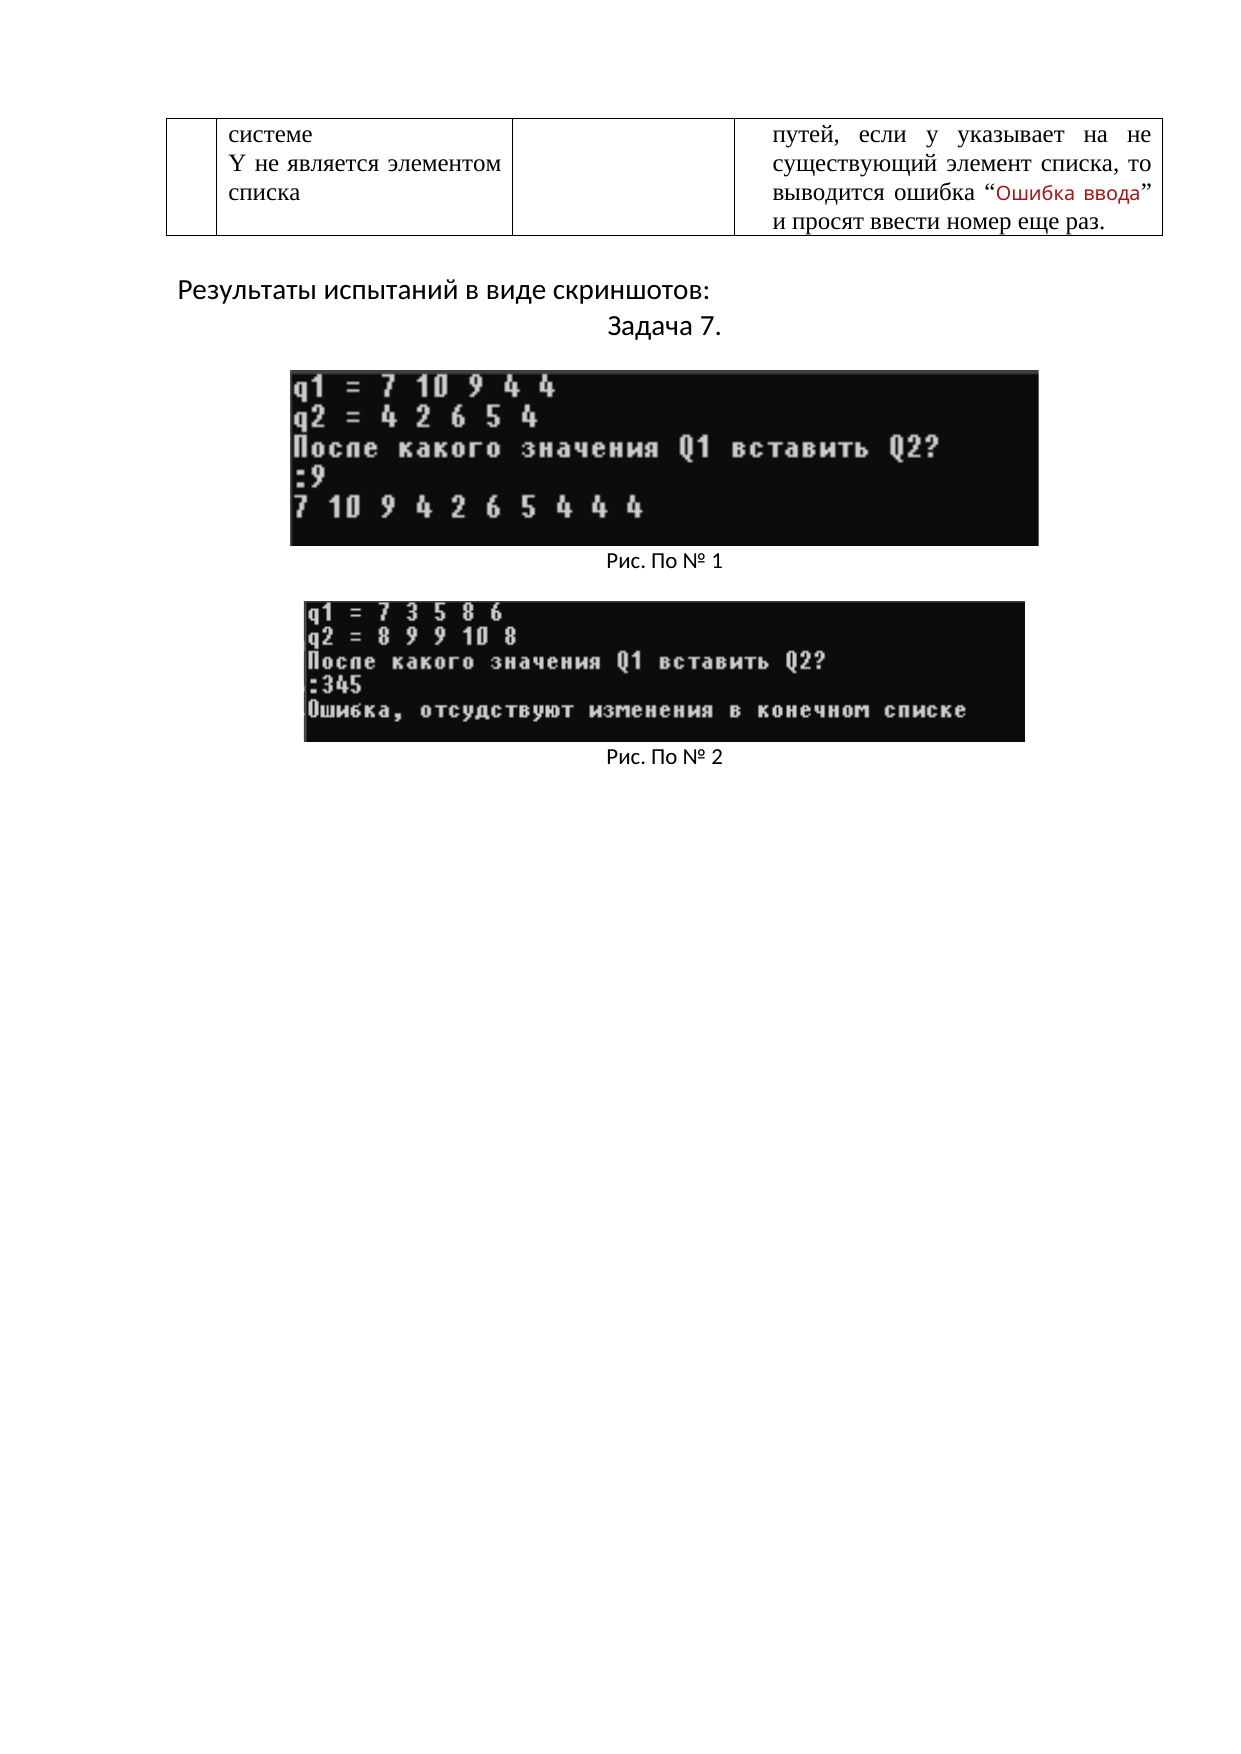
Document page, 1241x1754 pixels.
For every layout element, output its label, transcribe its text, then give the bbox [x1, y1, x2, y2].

text Рис. По № 1 [177, 546, 1152, 574]
picture [303, 601, 1025, 742]
table_cell 4 [167, 119, 216, 234]
picture [290, 370, 1039, 546]
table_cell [217, 119, 512, 234]
text Задача 7. [177, 307, 1152, 342]
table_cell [735, 119, 1162, 234]
text Рис. По № 2 [177, 742, 1152, 770]
text Результаты испытаний в виде скриншотов: [177, 271, 1152, 307]
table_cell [513, 119, 734, 234]
